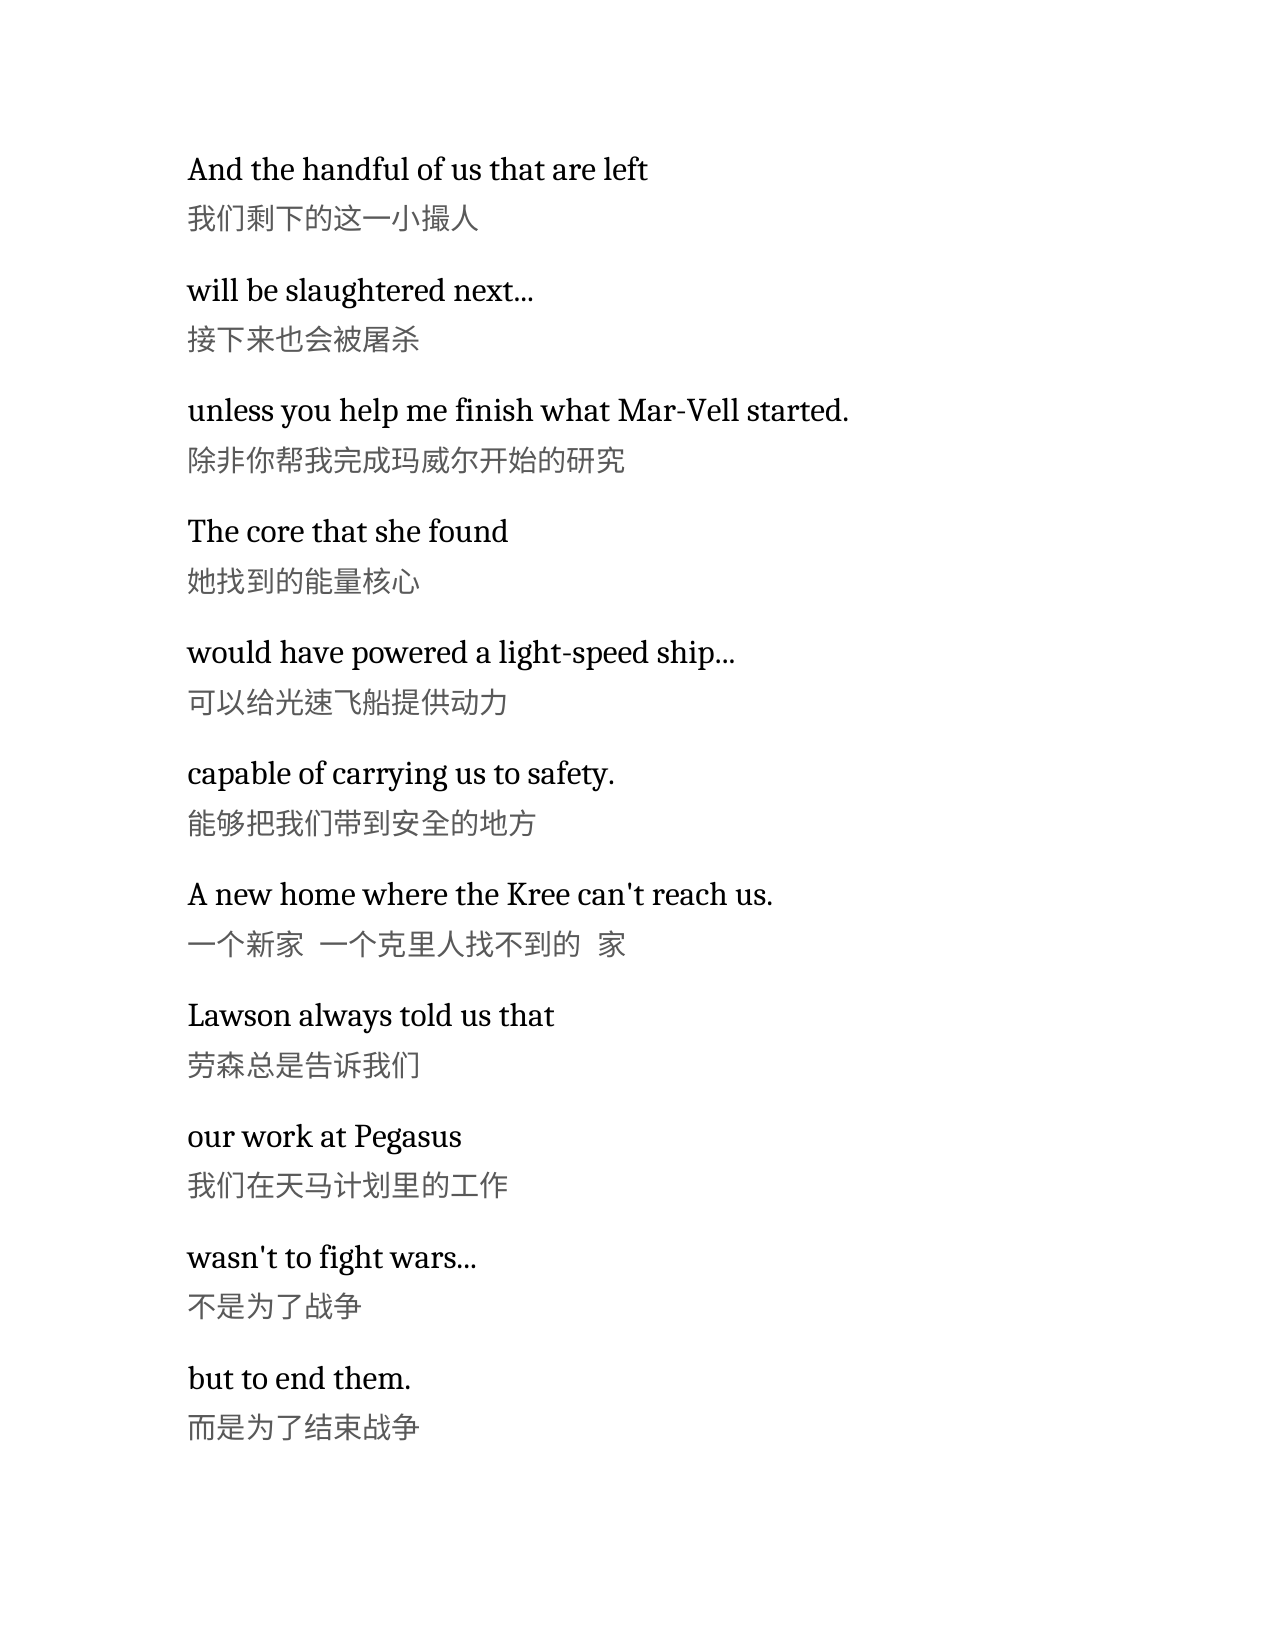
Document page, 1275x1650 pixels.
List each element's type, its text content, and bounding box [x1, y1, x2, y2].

text 她找到的能量核心 [187, 561, 1087, 601]
text 可以给光速飞船提供动力 [187, 682, 1087, 722]
text 除非你帮我完成玛威尔开始的研究 [187, 440, 1087, 480]
text our work at Pegasus [187, 1117, 1087, 1156]
text wasn't to fight wars... [187, 1238, 1087, 1277]
text unless you help me finish what Mar-Vell started. [187, 392, 1087, 430]
text 接下来也会被屠杀 [187, 319, 1087, 359]
text A new home where the Kree can't reach us. [187, 876, 1087, 914]
text 而是为了结束战争 [187, 1408, 1087, 1447]
text would have powered a light-speed ship... [187, 634, 1087, 672]
text 一个新家 一个克里人找不到的 家 [187, 924, 1087, 963]
text 能够把我们带到安全的地方 [187, 803, 1087, 843]
text Lawson always told us that [187, 997, 1087, 1035]
text 我们剩下的这一小撮人 [187, 198, 1087, 238]
text but to end them. [187, 1359, 1087, 1398]
text 劳森总是告诉我们 [187, 1045, 1087, 1084]
text will be slaughtered next... [187, 271, 1087, 309]
text And the handful of us that are left [187, 150, 1087, 188]
text 我们在天马计划里的工作 [187, 1166, 1087, 1205]
text The core that she found [187, 513, 1087, 551]
text capable of carrying us to safety. [187, 755, 1087, 793]
text 不是为了战争 [187, 1287, 1087, 1326]
